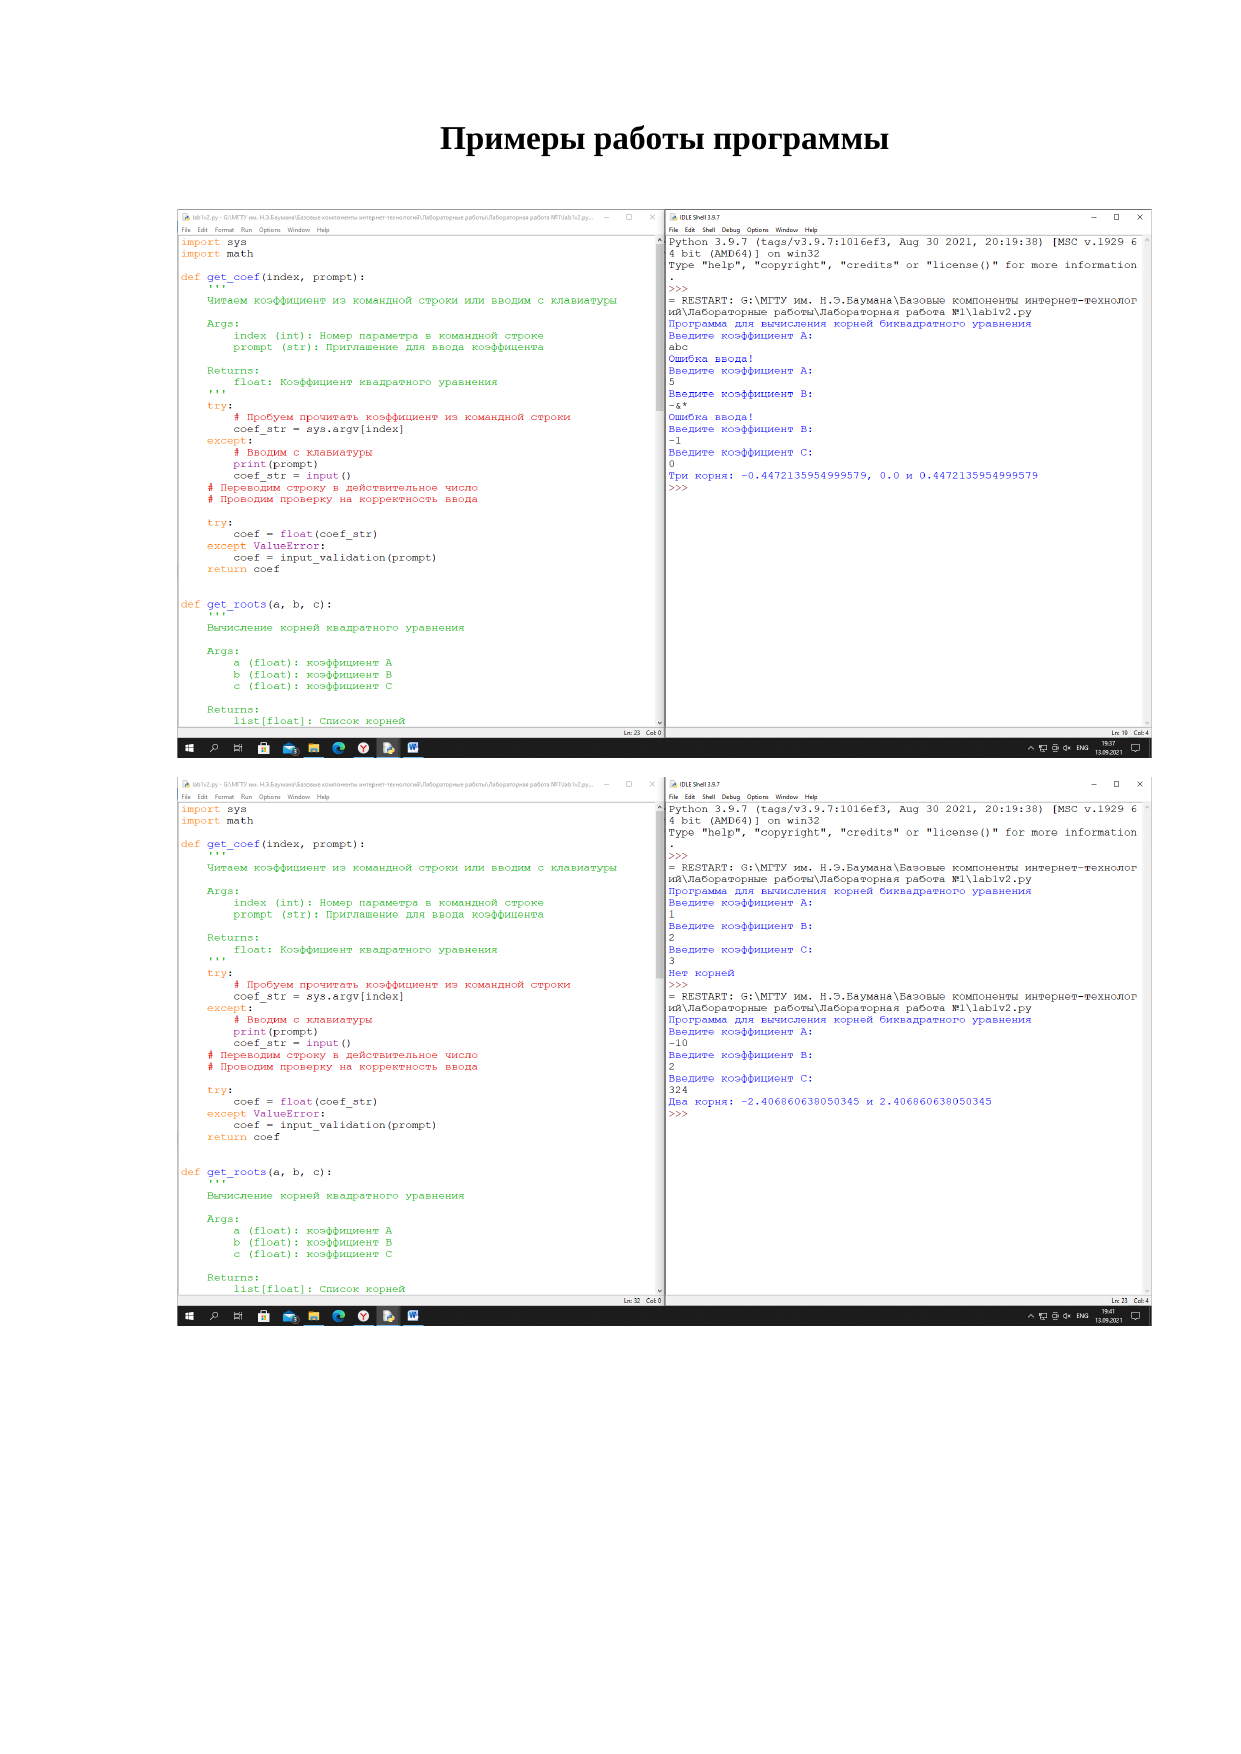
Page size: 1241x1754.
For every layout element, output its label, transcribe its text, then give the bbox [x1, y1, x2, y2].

text Примеры работы программы [177, 118, 1152, 156]
picture [177, 777, 1152, 1326]
picture [177, 209, 1152, 758]
